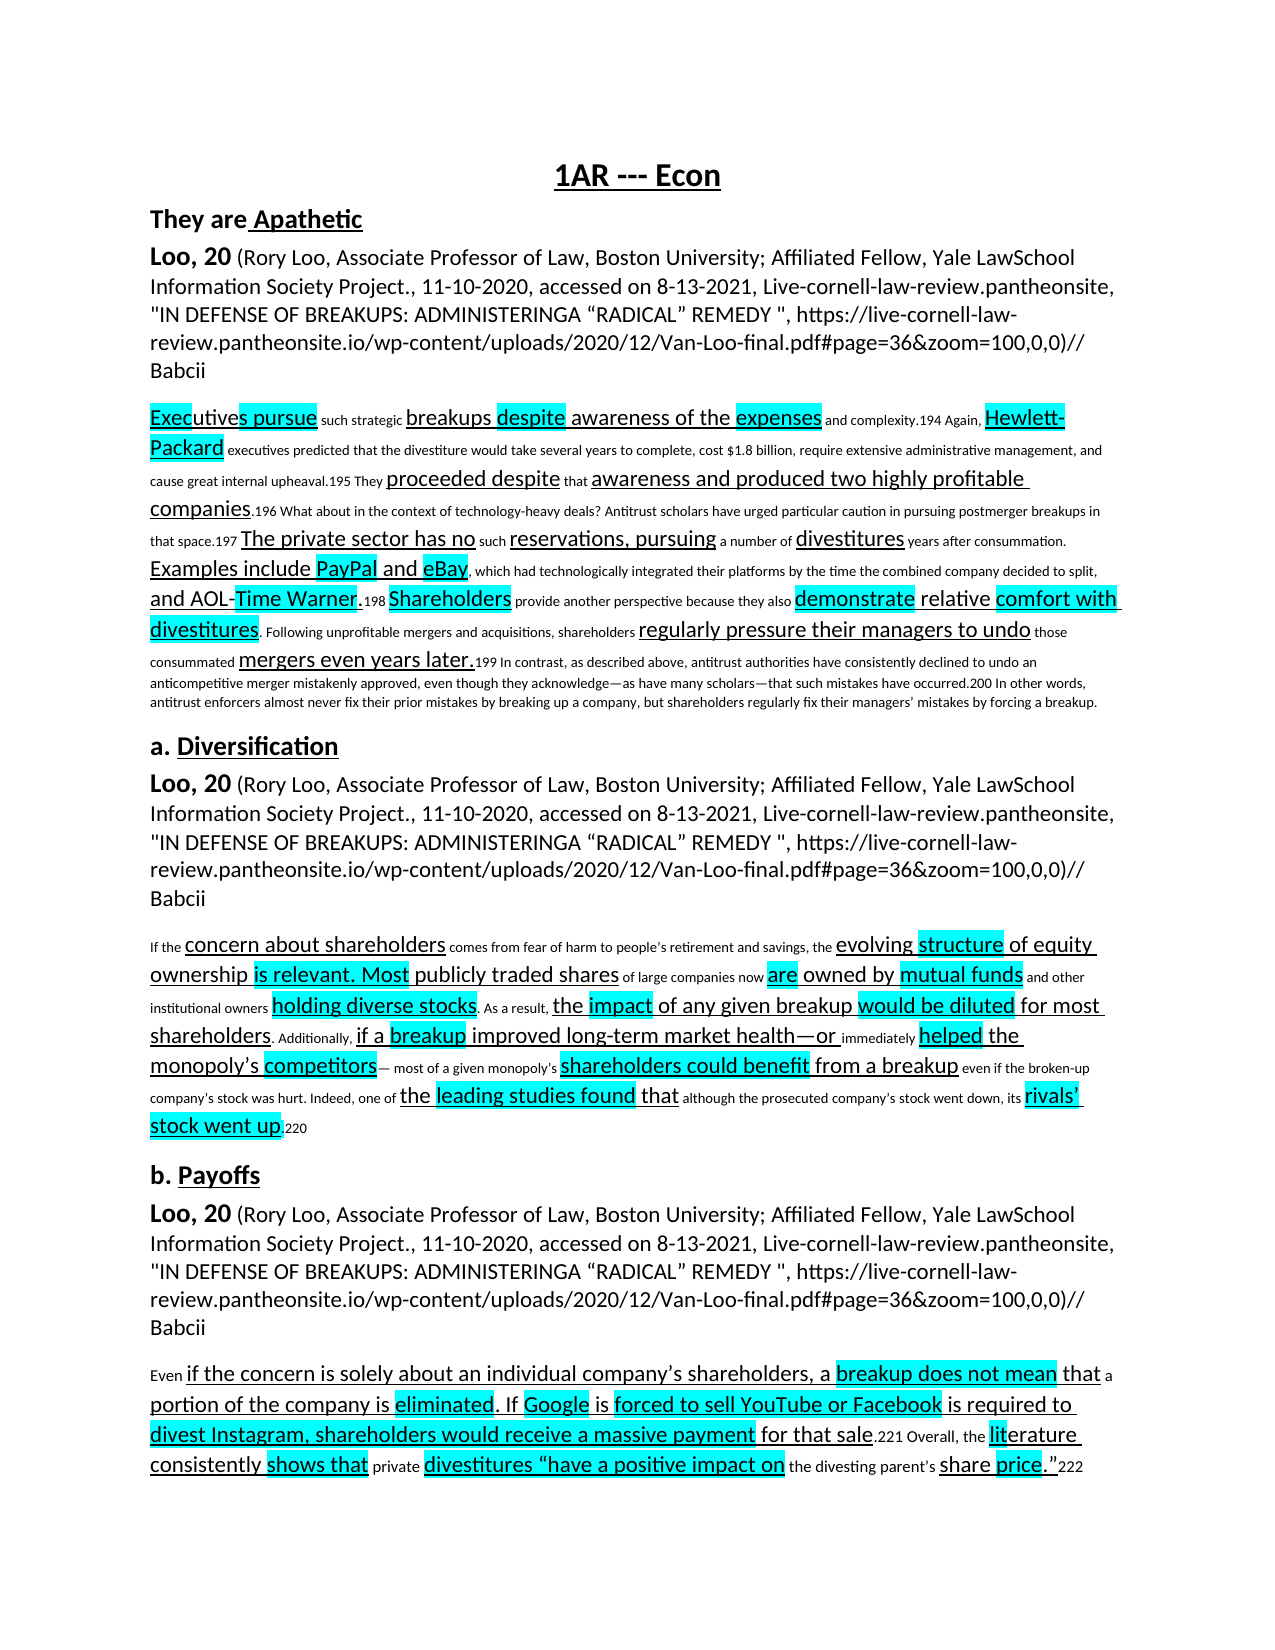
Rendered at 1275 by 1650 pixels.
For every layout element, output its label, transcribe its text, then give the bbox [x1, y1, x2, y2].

text Loo, 20 (Rory Loo, Associate Professor of Law, Boston University; Affiliated Fellow, Yale LawSchool Information Society Project., 11-10-2020, accessed on 8-13-2021, Live-cornell-law-review.pantheonsite, "IN DEFENSE OF BREAKUPS: ADMINISTERINGA “RADICAL” REMEDY ", https://live-cornell-law-review.pantheonsite.io/wp-content/uploads/2020/12/Van-Loo-final.pdf#page=36&zoom=100,0,0)//Babcii [150, 767, 1125, 912]
subtitle a. Diversification [150, 729, 1125, 762]
text Loo, 20 (Rory Loo, Associate Professor of Law, Boston University; Affiliated Fellow, Yale LawSchool Information Society Project., 11-10-2020, accessed on 8-13-2021, Live-cornell-law-review.pantheonsite, "IN DEFENSE OF BREAKUPS: ADMINISTERINGA “RADICAL” REMEDY ", https://live-cornell-law-review.pantheonsite.io/wp-content/uploads/2020/12/Van-Loo-final.pdf#page=36&zoom=100,0,0)//Babcii [150, 239, 1125, 384]
subtitle 1AR --- Econ [150, 154, 1125, 195]
text Even if the concern is solely about an individual company’s shareholders, a breakup does not mean that a portion of the company is eliminated. If Google is forced to sell YouTube or Facebook is required to divest Instagram, shareholders would receive a massive payment for that sale.221 Overall, the literature consistently shows that private divestitures “have a positive impact on the divesting parent’s share price.”222 [150, 1359, 1125, 1478]
text Loo, 20 (Rory Loo, Associate Professor of Law, Boston University; Affiliated Fellow, Yale LawSchool Information Society Project., 11-10-2020, accessed on 8-13-2021, Live-cornell-law-review.pantheonsite, "IN DEFENSE OF BREAKUPS: ADMINISTERINGA “RADICAL” REMEDY ", https://live-cornell-law-review.pantheonsite.io/wp-content/uploads/2020/12/Van-Loo-final.pdf#page=36&zoom=100,0,0)//Babcii [150, 1196, 1125, 1341]
subtitle b. Payoffs [150, 1158, 1125, 1192]
subtitle They are Apathetic [150, 202, 1125, 235]
text If the concern about shareholders comes from fear of harm to people’s retirement and savings, the evolving structure of equity ownership is relevant. Most publicly traded shares of large companies now are owned by mutual funds and other institutional owners holding diverse stocks. As a result, the impact of any given breakup would be diluted for most shareholders. Additionally, if a breakup improved long-term market health—or immediately helped the monopoly’s competitors— most of a given monopoly’s shareholders could benefit from a breakup even if the broken-up company’s stock was hurt. Indeed, one of the leading studies found that although the prosecuted company’s stock went down, its rivals’ stock went up.220 [150, 930, 1125, 1140]
text Executives pursue such strategic breakups despite awareness of the expenses and complexity.194 Again, Hewlett-Packard executives predicted that the divestiture would take several years to complete, cost $1.8 billion, require extensive administrative management, and cause great internal upheaval.195 They proceeded despite that awareness and produced two highly profitable companies.196 What about in the context of technology-heavy deals? Antitrust scholars have urged particular caution in pursuing postmerger breakups in that space.197 The private sector has no such reservations, pursuing a number of divestitures years after consummation. Examples include PayPal and eBay, which had technologically integrated their platforms by the time the combined company decided to split, and AOL-Time Warner.198 Shareholders provide another perspective because they also demonstrate relative comfort with divestitures. Following unprofitable mergers and acquisitions, shareholders regularly pressure their managers to undo those consummated mergers even years later.199 In contrast, as described above, antitrust authorities have consistently declined to undo an anticompetitive merger mistakenly approved, even though they acknowledge—as have many scholars—that such mistakes have occurred.200 In other words, antitrust enforcers almost never fix their prior mistakes by breaking up a company, but shareholders regularly fix their managers’ mistakes by forcing a breakup. [150, 403, 1125, 711]
